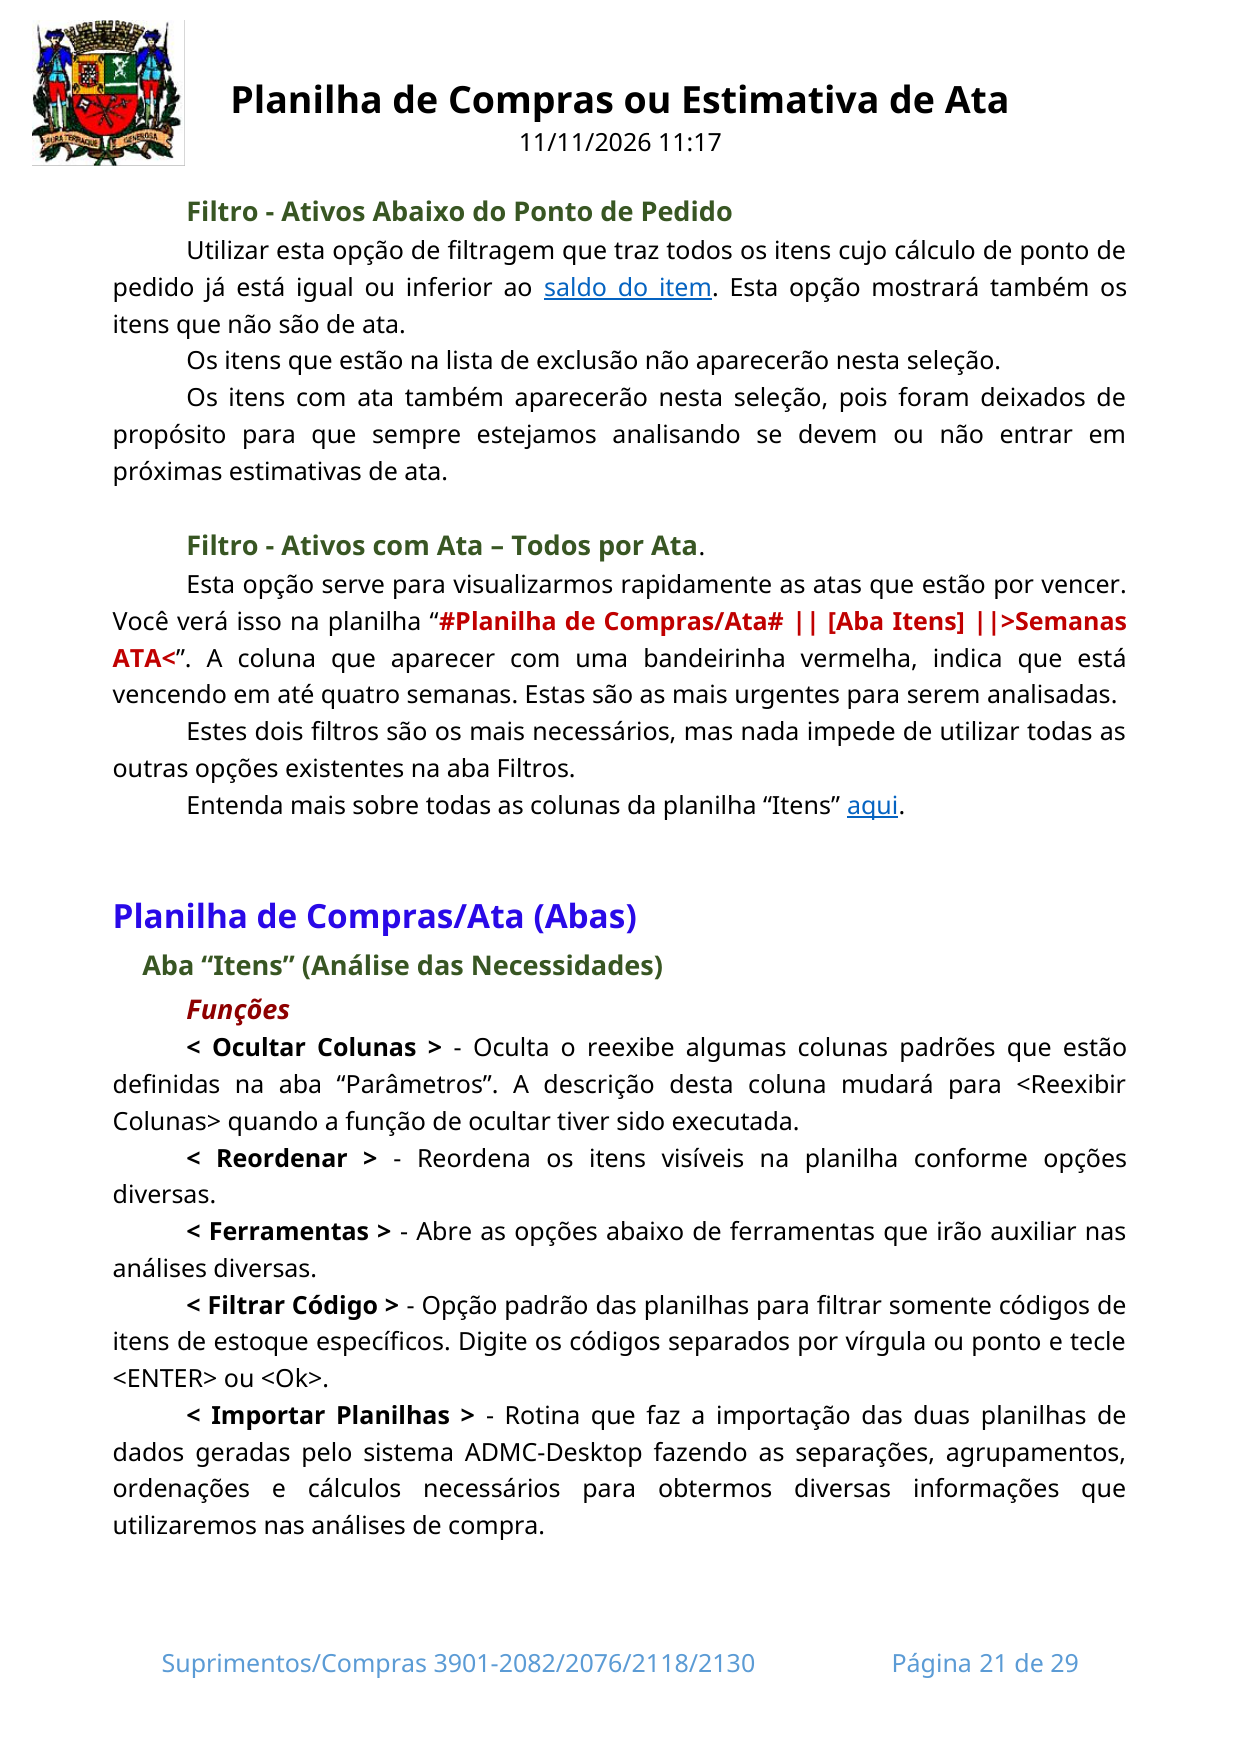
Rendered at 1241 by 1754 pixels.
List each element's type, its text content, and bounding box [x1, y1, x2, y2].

text Os itens que estão na lista de exclusão não aparecerão nesta seleção. [112, 343, 1128, 377]
subtitle Aba “Itens” (Análise das Necessidades) [142, 946, 1128, 983]
text Filtro - Ativos com Ata – Todos por Ata. [112, 527, 1128, 564]
text < Ocultar Colunas > - Oculta o reexibe algumas colunas padrões que estão definidas na aba “Parâmetros”. A descrição desta coluna mudará para <Reexibir Colunas> quando a função de ocultar tiver sido executada. [112, 1030, 1128, 1137]
text Utilizar esta opção de filtragem que traz todos os itens cujo cálculo de ponto de pedido já está igual ou inferior ao saldo do item. Esta opção mostrará também os itens que não são de ata. [112, 233, 1128, 340]
text Entenda mais sobre todas as colunas da planilha “Itens” aqui. [112, 787, 1128, 821]
subtitle Planilha de Compras/Ata (Abas) [112, 893, 1128, 938]
subtitle Filtro - Ativos Abaixo do Ponto de Pedido [112, 193, 1128, 230]
text < Reordenar > - Reordena os itens visíveis na planilha conforme opções diversas. [112, 1140, 1128, 1211]
picture [32, 20, 186, 168]
subtitle Funções [112, 990, 1128, 1027]
text Esta opção serve para visualizarmos rapidamente as atas que estão por vencer. Você verá isso na planilha “#Planilha de Compras/Ata# || [Aba Itens] ||>Semanas ATA<”. A coluna que aparecer com uma bandeirinha vermelha, indica que está vencendo em até quatro semanas. Estas são as mais urgentes para serem analisadas. [112, 567, 1128, 711]
text Os itens com ata também aparecerão nesta seleção, pois foram deixados de propósito para que sempre estejamos analisando se devem ou não entrar em próximas estimativas de ata. [112, 380, 1128, 487]
text < Importar Planilhas > - Rotina que faz a importação das duas planilhas de dados geradas pelo sistema ADMC-Desktop fazendo as separações, agrupamentos, ordenações e cálculos necessários para obtermos diversas informações que utilizaremos nas análises de compra. [112, 1398, 1128, 1542]
text < Ferramentas > - Abre as opções abaixo de ferramentas que irão auxiliar nas análises diversas. [112, 1214, 1128, 1284]
text Estes dois filtros são os mais necessários, mas nada impede de utilizar todas as outras opções existentes na aba Filtros. [112, 714, 1128, 784]
text < Filtrar Código > - Opção padrão das planilhas para filtrar somente códigos de itens de estoque específicos. Digite os códigos separados por vírgula ou ponto e tecle <ENTER> ou <Ok>. [112, 1287, 1128, 1395]
